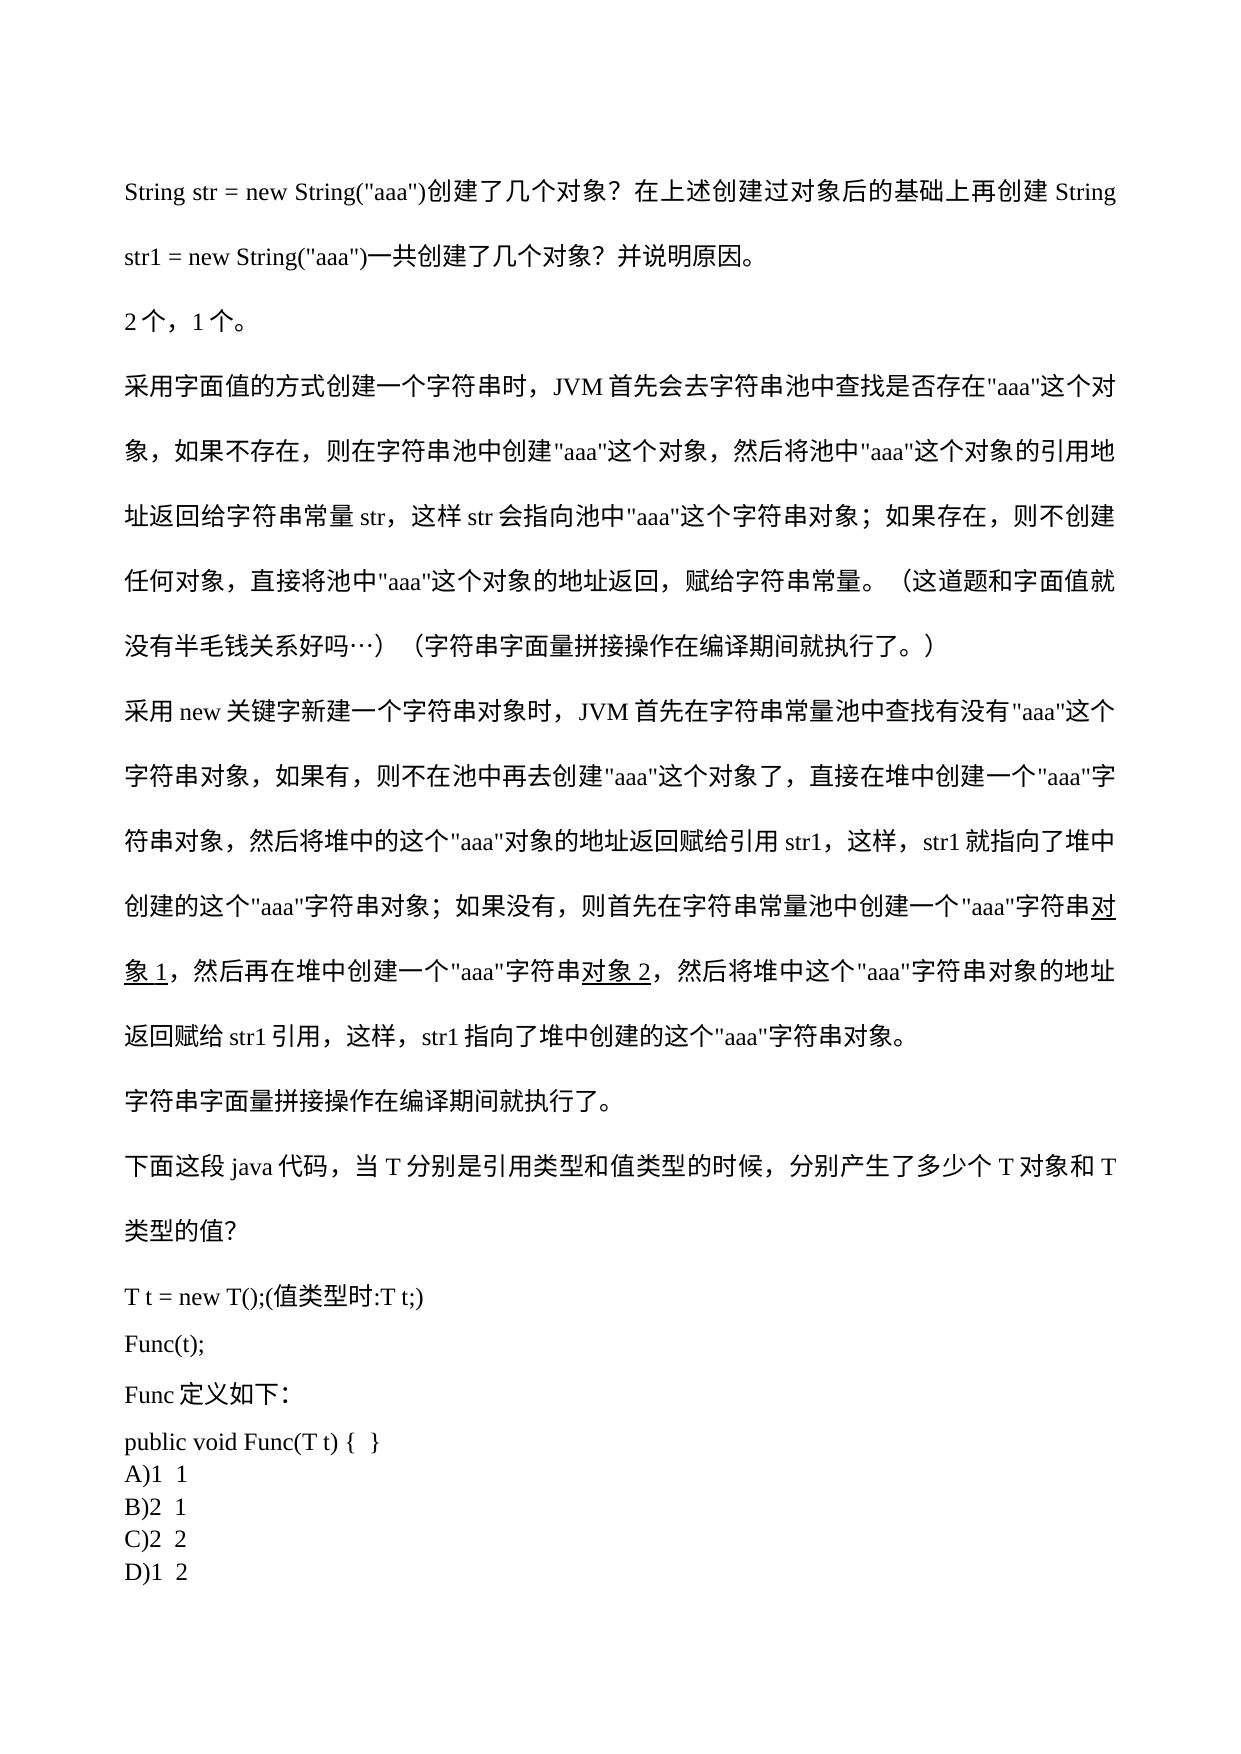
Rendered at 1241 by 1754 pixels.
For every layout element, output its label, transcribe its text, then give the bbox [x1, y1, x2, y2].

text D)1 2 [124, 1555, 1116, 1587]
text 下面这段java代码，当T分别是引用类型和值类型的时候，分别产生了多少个T对象和T类型的值？ [124, 1132, 1116, 1262]
text 采用new关键字新建一个字符串对象时，JVM首先在字符串常量池中查找有没有"aaa"这个字符串对象，如果有，则不在池中再去创建"aaa"这个对象了，直接在堆中创建一个"aaa"字符串对象，然后将堆中的这个"aaa"对象的地址返回赋给引用str1，这样，str1就指向了堆中创建的这个"aaa"字符串对象；如果没有，则首先在字符串常量池中创建一个"aaa"字符串对象1，然后再在堆中创建一个"aaa"字符串对象2，然后将堆中这个"aaa"字符串对象的地址返回赋给str1引用，这样，str1指向了堆中创建的这个"aaa"字符串对象。 [124, 677, 1116, 1067]
text String str = new String("aaa")创建了几个对象？在上述创建过对象后的基础上再创建String str1 = new String("aaa")一共创建了几个对象？并说明原因。 [124, 157, 1116, 287]
text C)2 2 [124, 1522, 1116, 1555]
text 2个，1个。 [124, 287, 1116, 352]
text A)1 1 [124, 1457, 1116, 1490]
text Func(t); [124, 1327, 1116, 1360]
text public void Func(T t) { } [124, 1425, 1116, 1457]
text T t = new T();(值类型时:T t;) [124, 1262, 1116, 1327]
text 字符串字面量拼接操作在编译期间就执行了。 [124, 1067, 1116, 1132]
text 采用字面值的方式创建一个字符串时，JVM首先会去字符串池中查找是否存在"aaa"这个对象，如果不存在，则在字符串池中创建"aaa"这个对象，然后将池中"aaa"这个对象的引用地址返回给字符串常量str，这样str会指向池中"aaa"这个字符串对象；如果存在，则不创建任何对象，直接将池中"aaa"这个对象的地址返回，赋给字符串常量。（这道题和字面值就没有半毛钱关系好吗…）（字符串字面量拼接操作在编译期间就执行了。） [124, 352, 1116, 677]
text B)2 1 [124, 1490, 1116, 1522]
text Func定义如下： [124, 1360, 1116, 1425]
